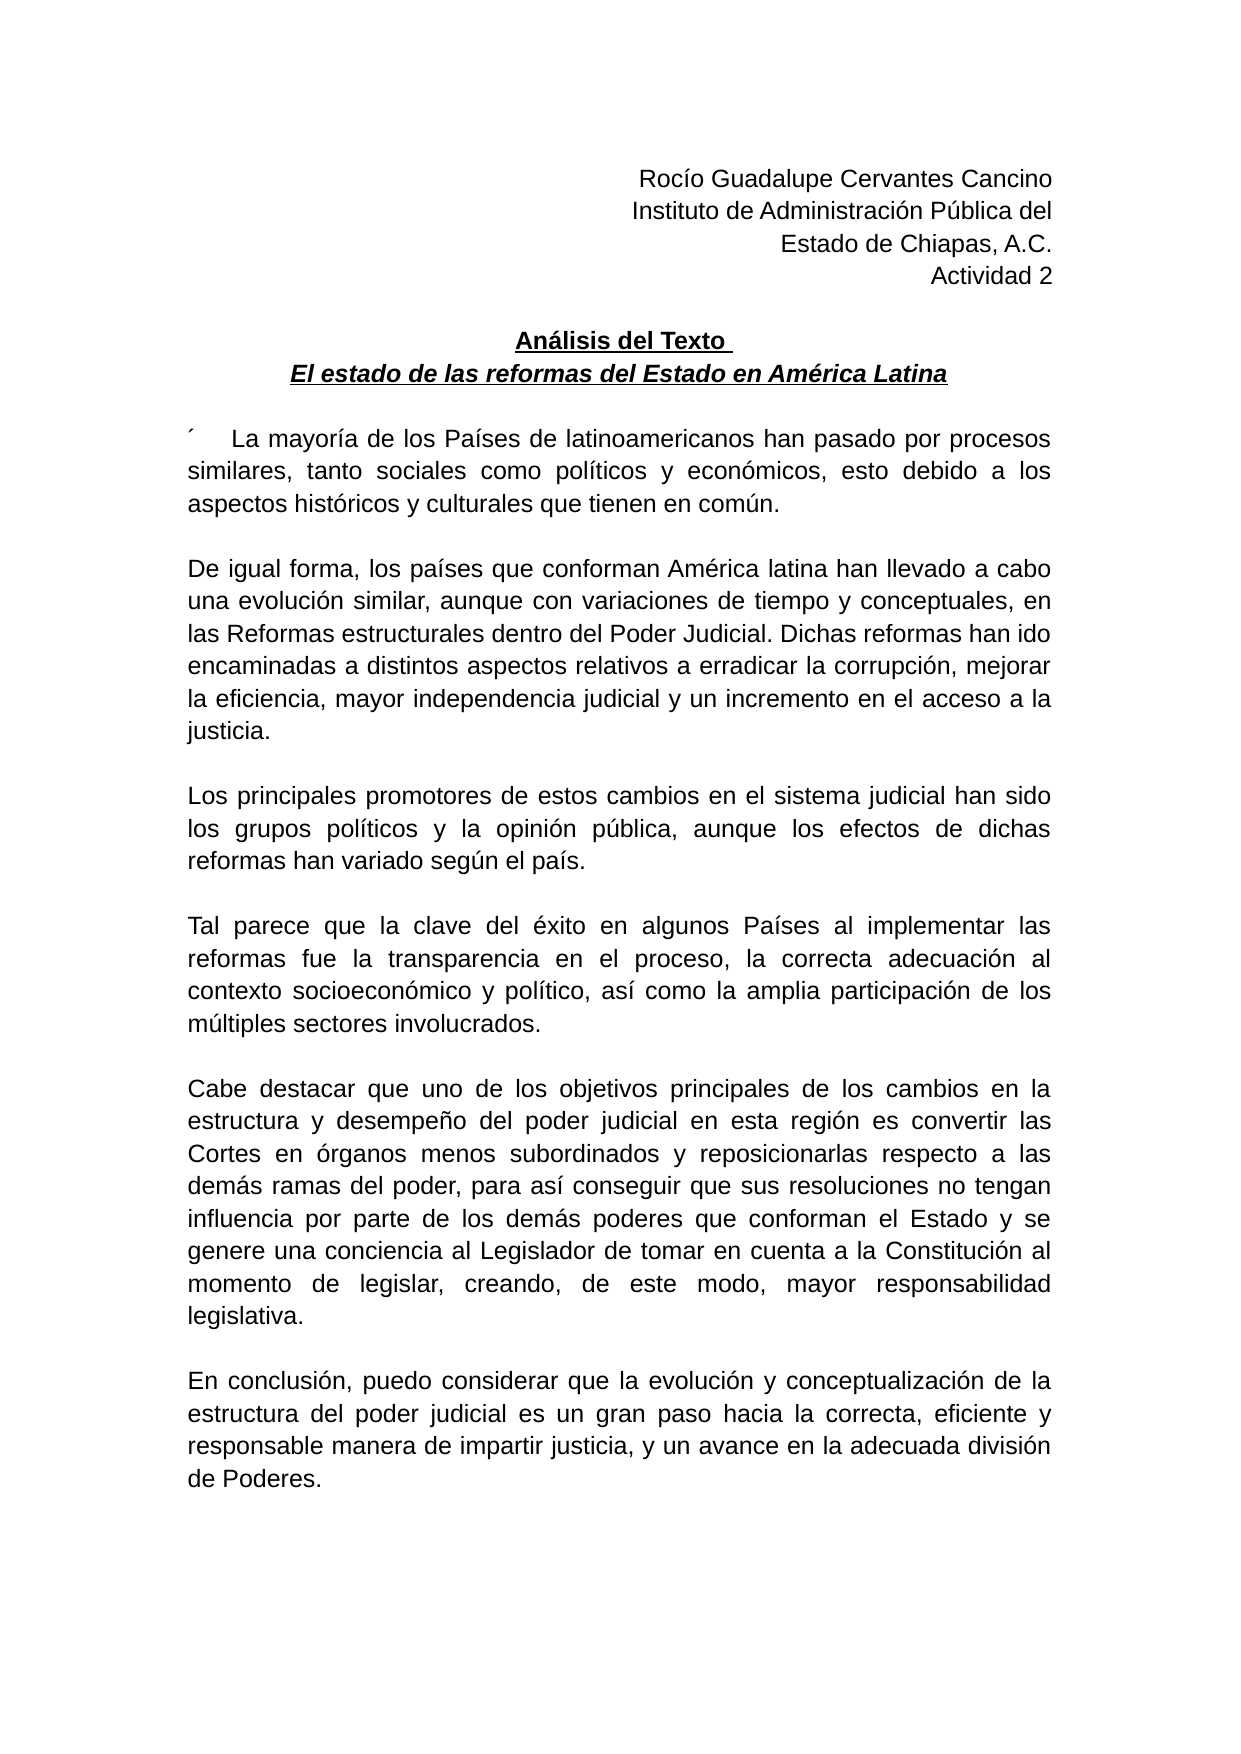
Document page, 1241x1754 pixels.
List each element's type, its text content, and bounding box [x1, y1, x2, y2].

text Los principales promotores de estos cambios en el sistema judicial han sido los grupos políticos y la opinión pública, aunque los efectos de dichas reformas han variado según el país. [187, 779, 1053, 877]
text Estado de Chiapas, A.C. [187, 227, 1053, 259]
text Actividad 2 [187, 259, 1053, 292]
text En conclusión, puedo considerar que la evolución y conceptualización de la estructura del poder judicial es un gran paso hacia la correcta, eficiente y responsable manera de impartir justicia, y un avance en la adecuada división de Poderes. [187, 1364, 1053, 1494]
text Tal parece que la clave del éxito en algunos Países al implementar las reformas fue la transparencia en el proceso, la correcta adecuación al contexto socioeconómico y político, así como la amplia participación de los múltiples sectores involucrados. [187, 909, 1053, 1039]
text El estado de las reformas del Estado en América Latina [187, 357, 1053, 389]
text Cabe destacar que uno de los objetivos principales de los cambios en la estructura y desempeño del poder judicial en esta región es convertir las Cortes en órganos menos subordinados y reposicionarlas respecto a las demás ramas del poder, para así conseguir que sus resoluciones no tengan influencia por parte de los demás poderes que conforman el Estado y se genere una conciencia al Legislador de tomar en cuenta a la Constitución al momento de legislar, creando, de este modo, mayor responsabilidad legislativa. [187, 1072, 1053, 1332]
text De igual forma, los países que conforman América latina han llevado a cabo una evolución similar, aunque con variaciones de tiempo y conceptuales, en las Reformas estructurales dentro del Poder Judicial. Dichas reformas han ido encaminadas a distintos aspectos relativos a erradicar la corrupción, mejorar la eficiencia, mayor independencia judicial y un incremento en el acceso a la justicia. [187, 552, 1053, 747]
text Análisis del Texto [187, 324, 1053, 357]
text ´ La mayoría de los Países de latinoamericanos han pasado por procesos similares, tanto sociales como políticos y económicos, esto debido a los aspectos históricos y culturales que tienen en común. [187, 422, 1053, 519]
text Instituto de Administración Pública del [187, 194, 1053, 227]
text Rocío Guadalupe Cervantes Cancino [187, 162, 1053, 194]
